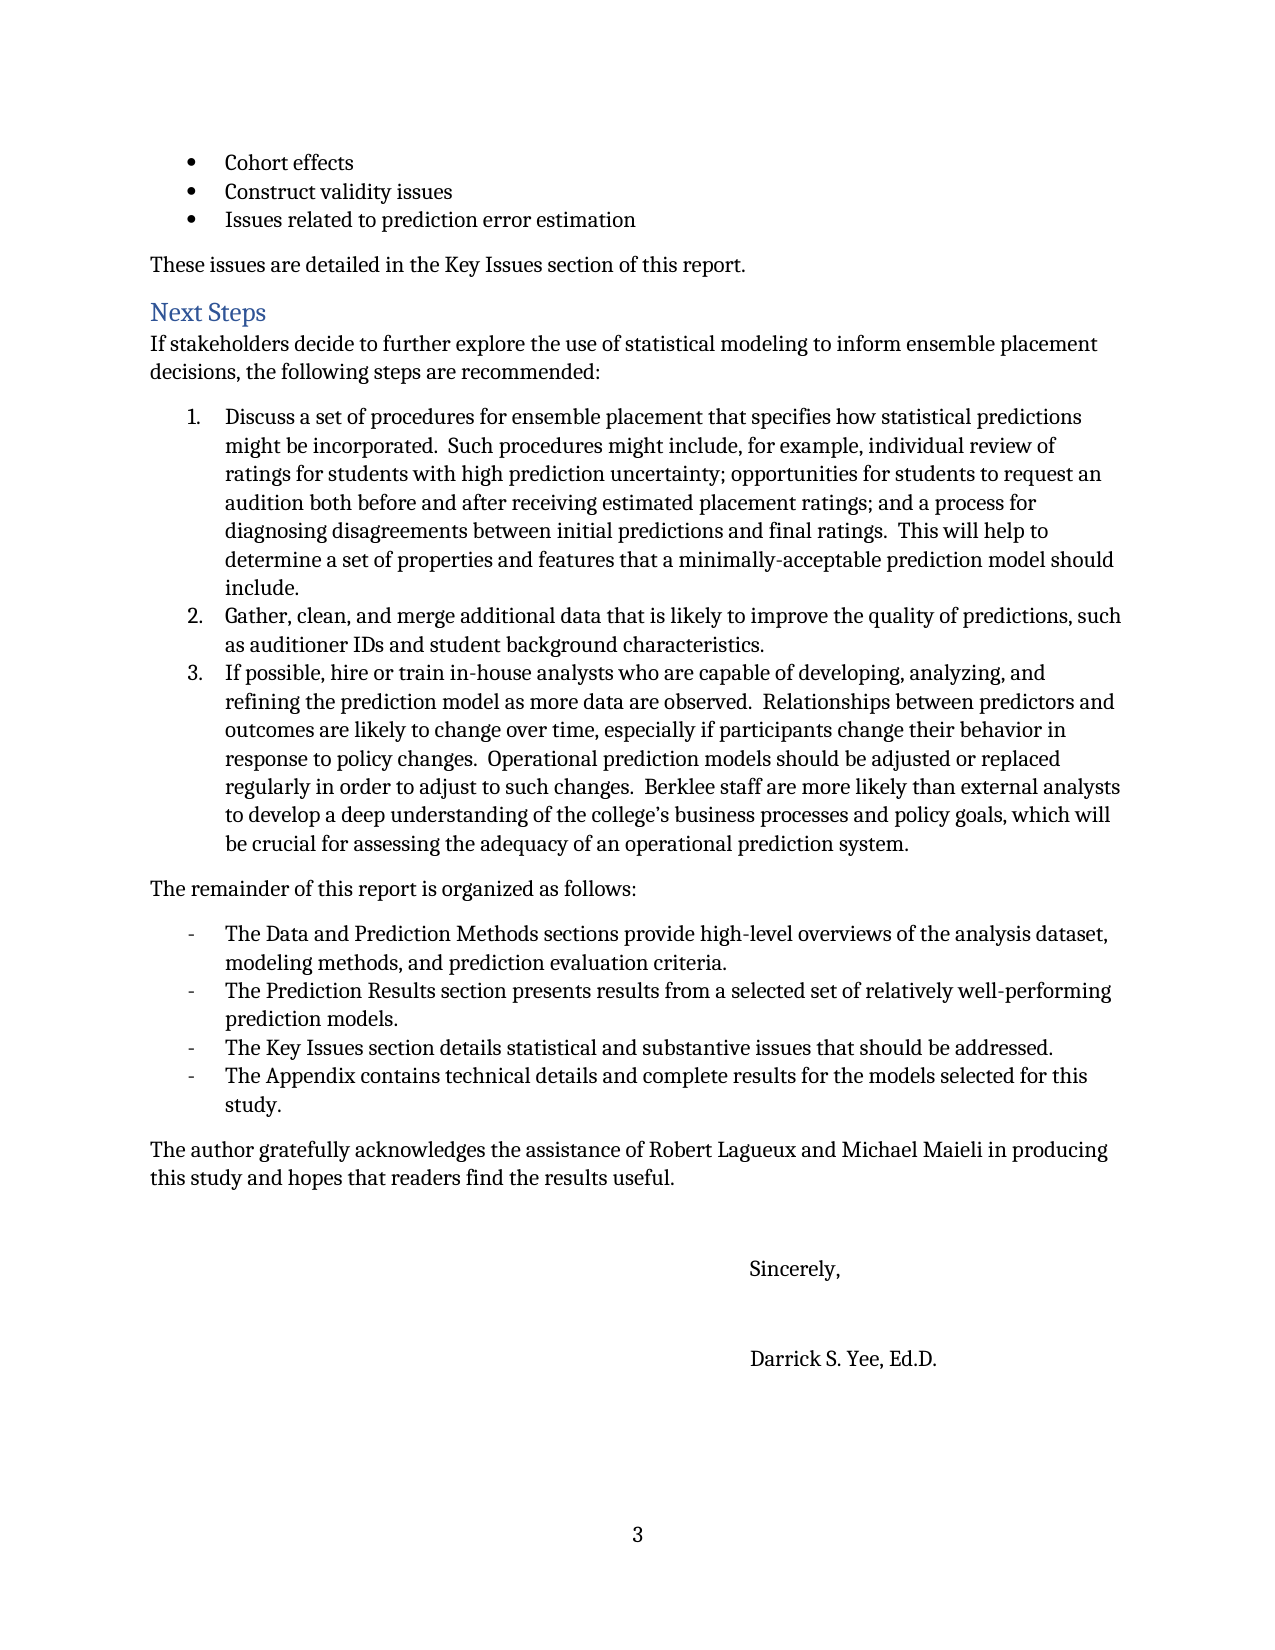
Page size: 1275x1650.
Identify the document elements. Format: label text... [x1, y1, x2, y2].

list Gather, clean, and merge additional data that is likely to improve the quality of predictions, such as auditioner IDs and student background characteristics. [187, 603, 1125, 658]
text Sincerely, [150, 1255, 1125, 1282]
list Issues related to prediction error estimation [187, 207, 1125, 233]
list Discuss a set of procedures for ensemble placement that specifies how statistical predictions might be incorporated. Such procedures might include, for example, individual review of ratings for students with high prediction uncertainty; opportunities for students to request an audition both before and after receiving estimated placement ratings; and a process for diagnosing disagreements between initial predictions and final ratings. This will help to determine a set of properties and features that a minimally-acceptable prediction model should include. [187, 404, 1125, 601]
text The remainder of this report is organized as follows: [150, 876, 1125, 902]
text If stakeholders decide to further explore the use of statistical modeling to inform ensemble placement decisions, the following steps are recommended: [150, 331, 1125, 385]
text The author gratefully acknowledges the assistance of Robert Lagueux and Michael Maieli in producing this study and hopes that readers find the results useful. [150, 1137, 1125, 1191]
list The Key Issues section details statistical and substantive issues that should be addressed. [187, 1035, 1125, 1061]
list The Appendix contains technical details and complete results for the models selected for this study. [187, 1063, 1125, 1118]
list If possible, hire or train in-house analysts who are capable of developing, analyzing, and refining the prediction model as more data are observed. Relationships between predictors and outcomes are likely to change over time, especially if participants change their behavior in response to policy changes. Operational prediction models should be adjusted or replaced regularly in order to adjust to such changes. Berklee staff are more likely than external analysts to develop a deep understanding of the college’s business processes and policy goals, which will be crucial for assessing the adequacy of an operational prediction system. [187, 660, 1125, 857]
subtitle Next Steps [150, 297, 1125, 328]
list The Data and Prediction Methods sections provide high-level overviews of the analysis dataset, modeling methods, and prediction evaluation criteria. [187, 921, 1125, 976]
list Construct validity issues [187, 178, 1125, 205]
list The Prediction Results section presents results from a selected set of relatively well-performing prediction models. [187, 978, 1125, 1033]
text Darrick S. Yee, Ed.D. [150, 1346, 1125, 1372]
text These issues are detailed in the Key Issues section of this report. [150, 252, 1125, 278]
list Cohort effects [187, 150, 1125, 176]
